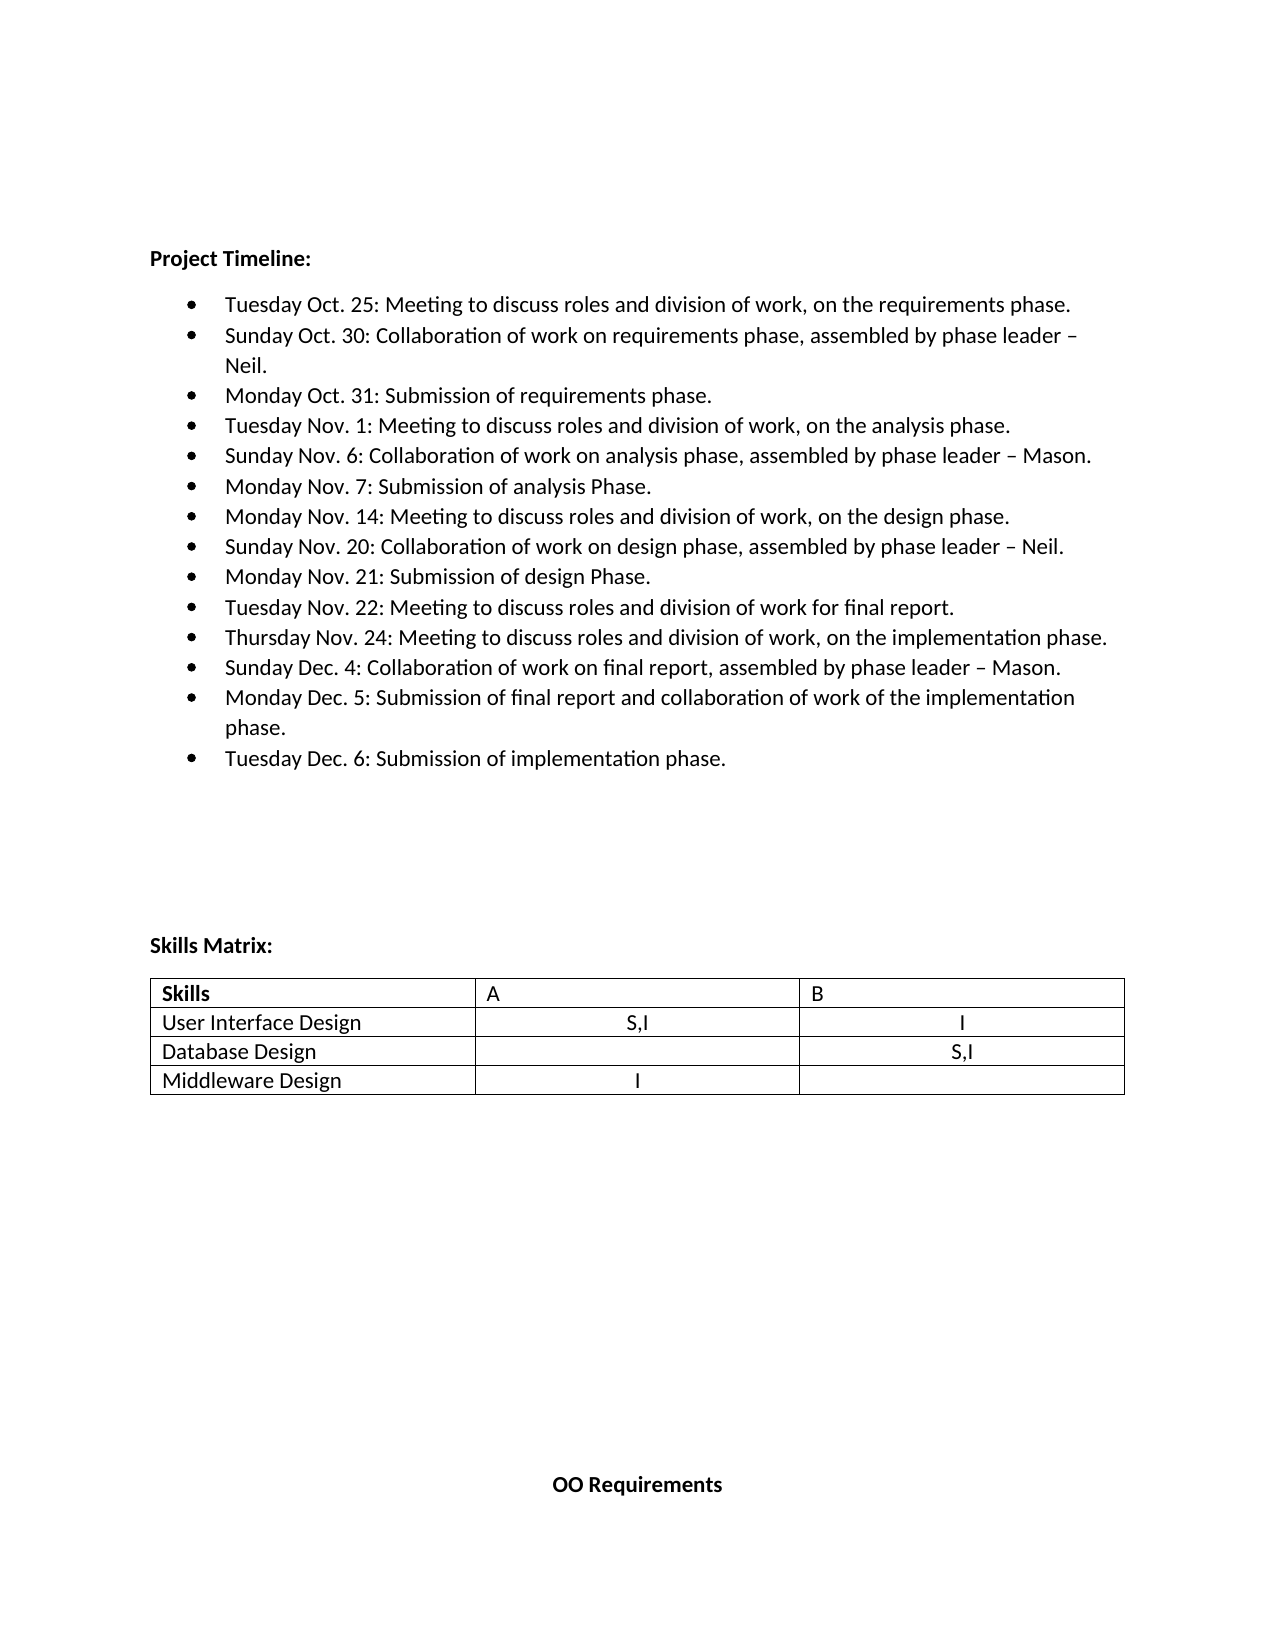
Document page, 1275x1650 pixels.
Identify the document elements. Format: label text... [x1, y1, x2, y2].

text OO Requirements [150, 1470, 1125, 1498]
table_header Skills [151, 979, 475, 1007]
list Tuesday Nov. 22: Meeting to discuss roles and division of work for final report. [187, 593, 1125, 621]
table_cell Middleware Design [151, 1066, 475, 1094]
list Tuesday Oct. 25: Meeting to discuss roles and division of work, on the requirements phase. [187, 291, 1125, 319]
text Project Timeline: [150, 244, 1125, 272]
table_header B [800, 979, 1124, 1007]
list Tuesday Nov. 1: Meeting to discuss roles and division of work, on the analysis phase. [187, 411, 1125, 439]
table_cell User Interface Design [151, 1008, 475, 1036]
list Thursday Nov. 24: Meeting to discuss roles and division of work, on the implementation phase. [187, 623, 1125, 651]
list Sunday Oct. 30: Collaboration of work on requirements phase, assembled by phase leader – Neil. [187, 321, 1125, 379]
list Monday Nov. 7: Submission of analysis Phase. [187, 472, 1125, 500]
list Sunday Dec. 4: Collaboration of work on final report, assembled by phase leader – Mason. [187, 653, 1125, 681]
list Sunday Nov. 6: Collaboration of work on analysis phase, assembled by phase leader – Mason. [187, 442, 1125, 470]
table_cell S,I [476, 1008, 799, 1036]
text Skills Matrix: [150, 931, 1125, 959]
table_cell [476, 1037, 799, 1065]
list Monday Oct. 31: Submission of requirements phase. [187, 381, 1125, 409]
list Monday Nov. 14: Meeting to discuss roles and division of work, on the design phase. [187, 502, 1125, 530]
list Monday Nov. 21: Submission of design Phase. [187, 562, 1125, 591]
table_cell S,I [800, 1037, 1124, 1065]
table_cell I [476, 1066, 799, 1094]
list Sunday Nov. 20: Collaboration of work on design phase, assembled by phase leader – Neil. [187, 532, 1125, 560]
table_header A [476, 979, 799, 1007]
table_cell [800, 1066, 1124, 1094]
list Tuesday Dec. 6: Submission of implementation phase. [187, 744, 1125, 772]
table_cell I [800, 1008, 1124, 1036]
list Monday Dec. 5: Submission of final report and collaboration of work of the implementation phase. [187, 683, 1125, 742]
table_cell Database Design [151, 1037, 475, 1065]
